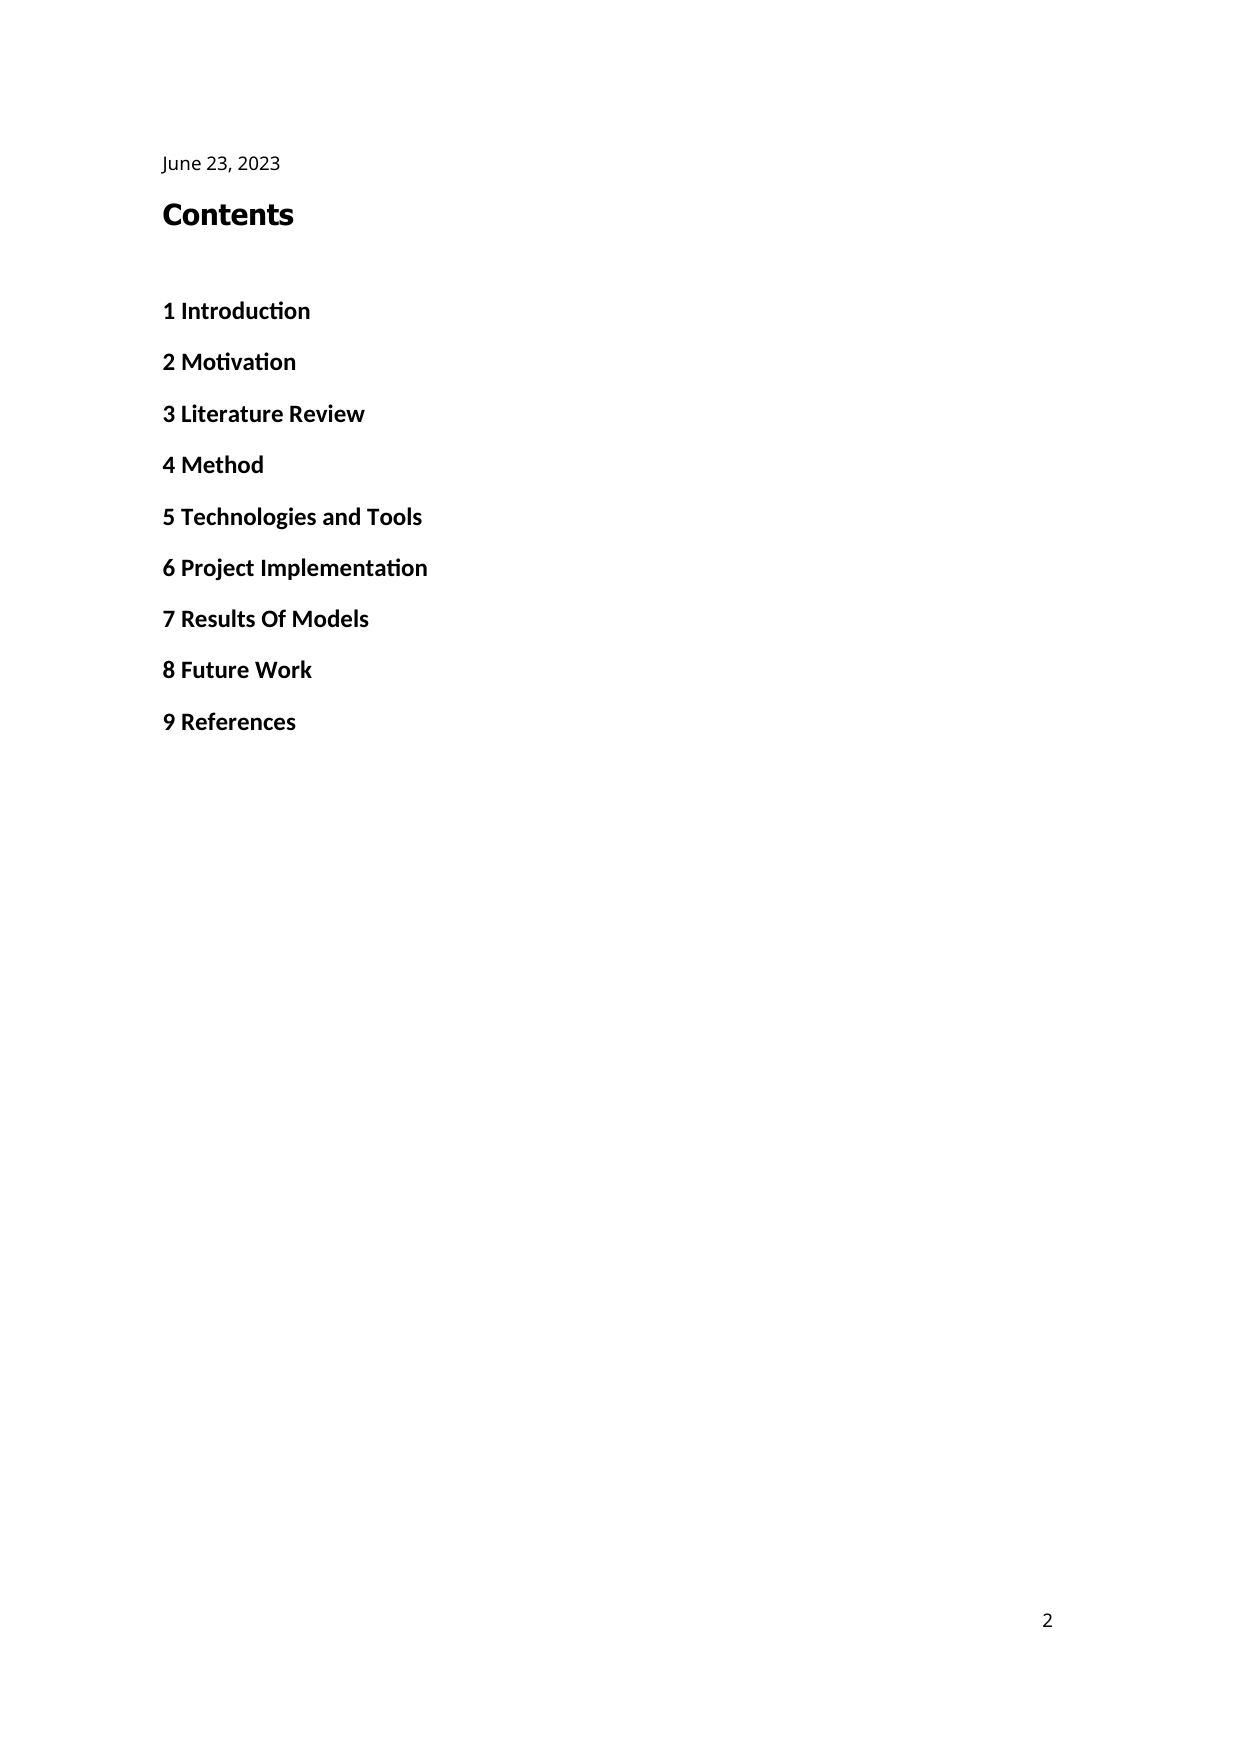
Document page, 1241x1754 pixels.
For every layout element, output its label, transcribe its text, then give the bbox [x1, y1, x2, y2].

text Contents [162, 196, 1053, 232]
text June 23, 2023 [162, 150, 1053, 176]
